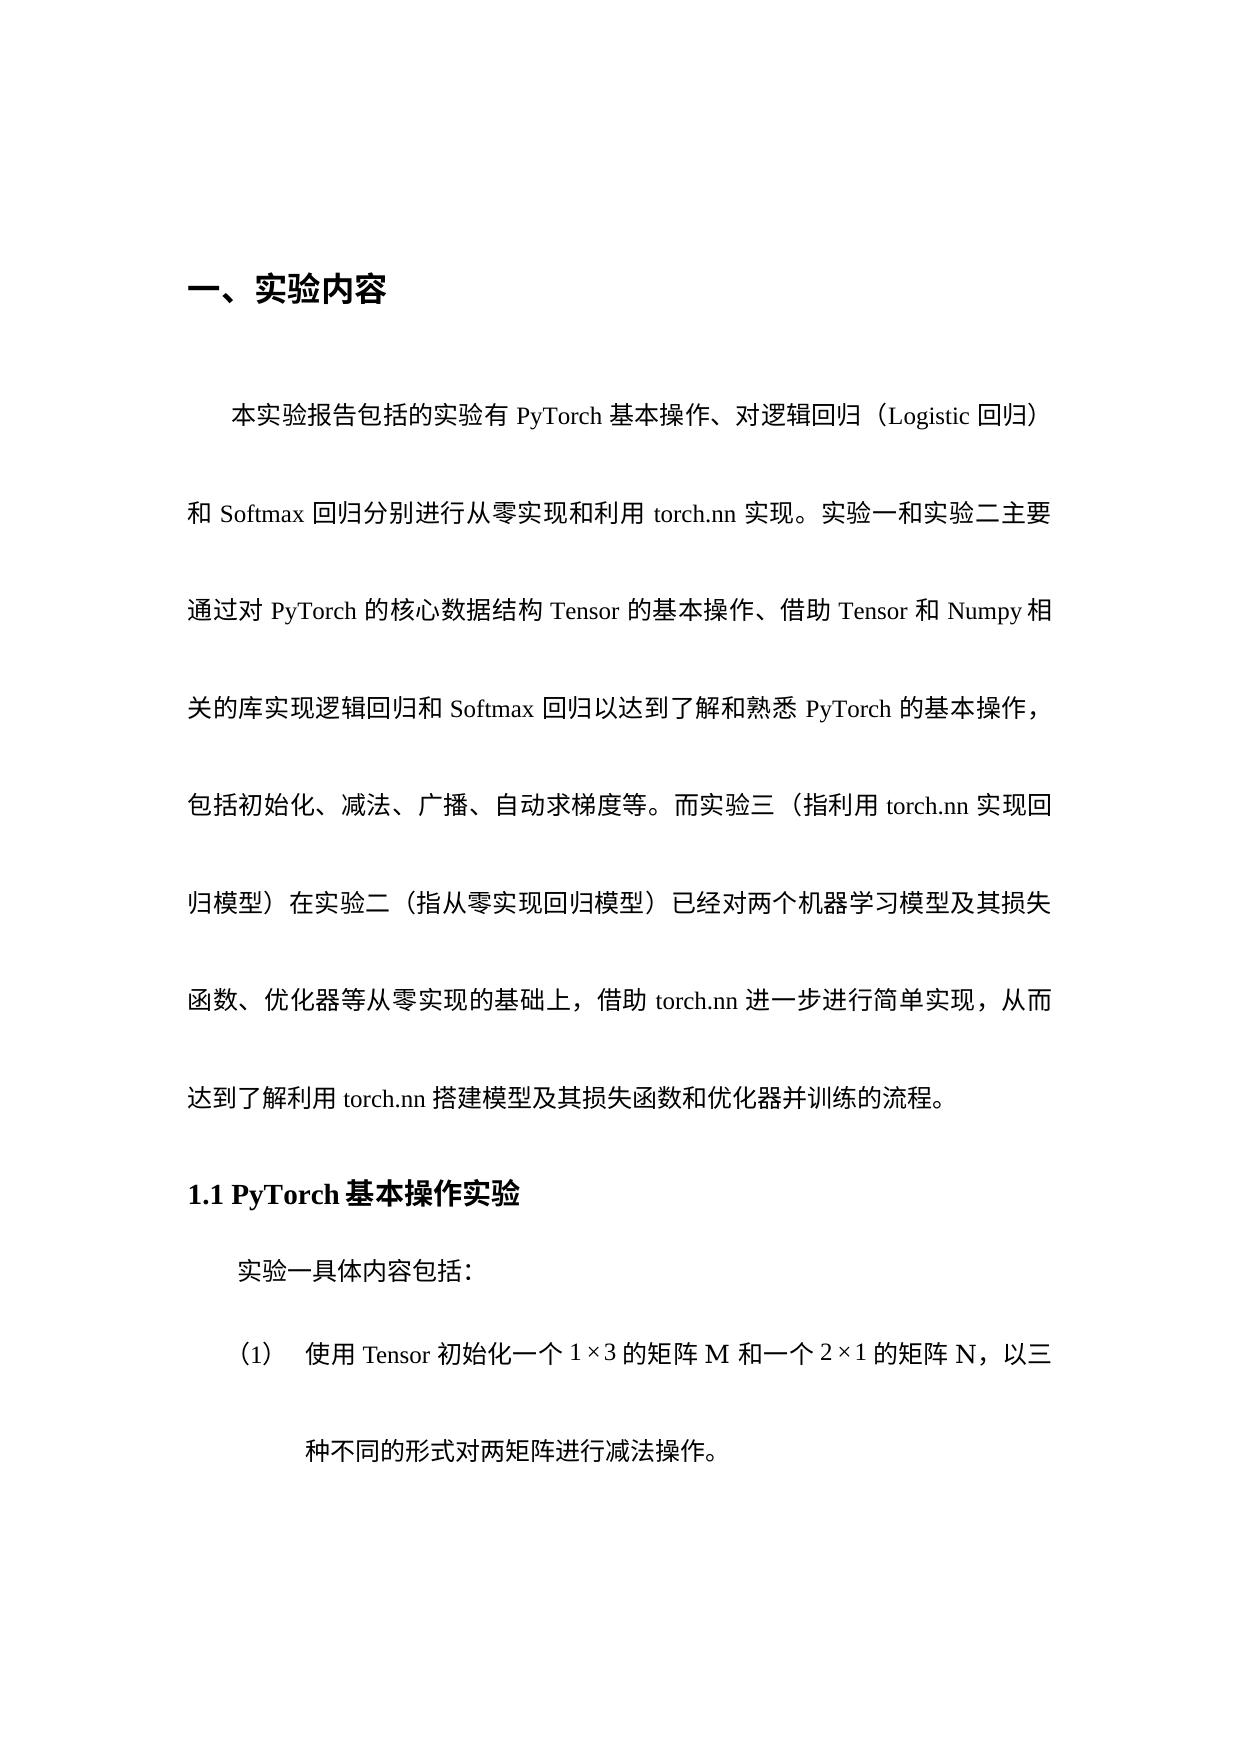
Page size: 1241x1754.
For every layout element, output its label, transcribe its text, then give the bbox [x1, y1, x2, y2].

list 使用 Tensor 初始化一个 的矩阵 M 和一个 的矩阵 N，以三种不同的形式对两矩阵进行减法操作。 [225, 1320, 1053, 1482]
subtitle PyTorch基本操作实验 [187, 1159, 1053, 1224]
text 实验一具体内容包括： [187, 1237, 1053, 1302]
text 本实验报告包括的实验有 PyTorch 基本操作、对逻辑回归（Logistic 回归）和 Softmax 回归分别进行从零实现和利用 torch.nn 实现。实验一和实验二主要通过对 PyTorch 的核心数据结构 Tensor 的基本操作、借助 Tensor 和 Numpy相关的库实现逻辑回归和Softmax 回归以达到了解和熟悉 PyTorch 的基本操作，包括初始化、减法、广播、自动求梯度等。而实验三（指利用 torch.nn 实现回归模型）在实验二（指从零实现回归模型）已经对两个机器学习模型及其损失函数、优化器等从零实现的基础上，借助 torch.nn 进一步进行简单实现，从而达到了解利用 torch.nn 搭建模型及其损失函数和优化器并训练的流程。 [187, 381, 1053, 1129]
subtitle 一、实验内容 [187, 254, 1053, 319]
